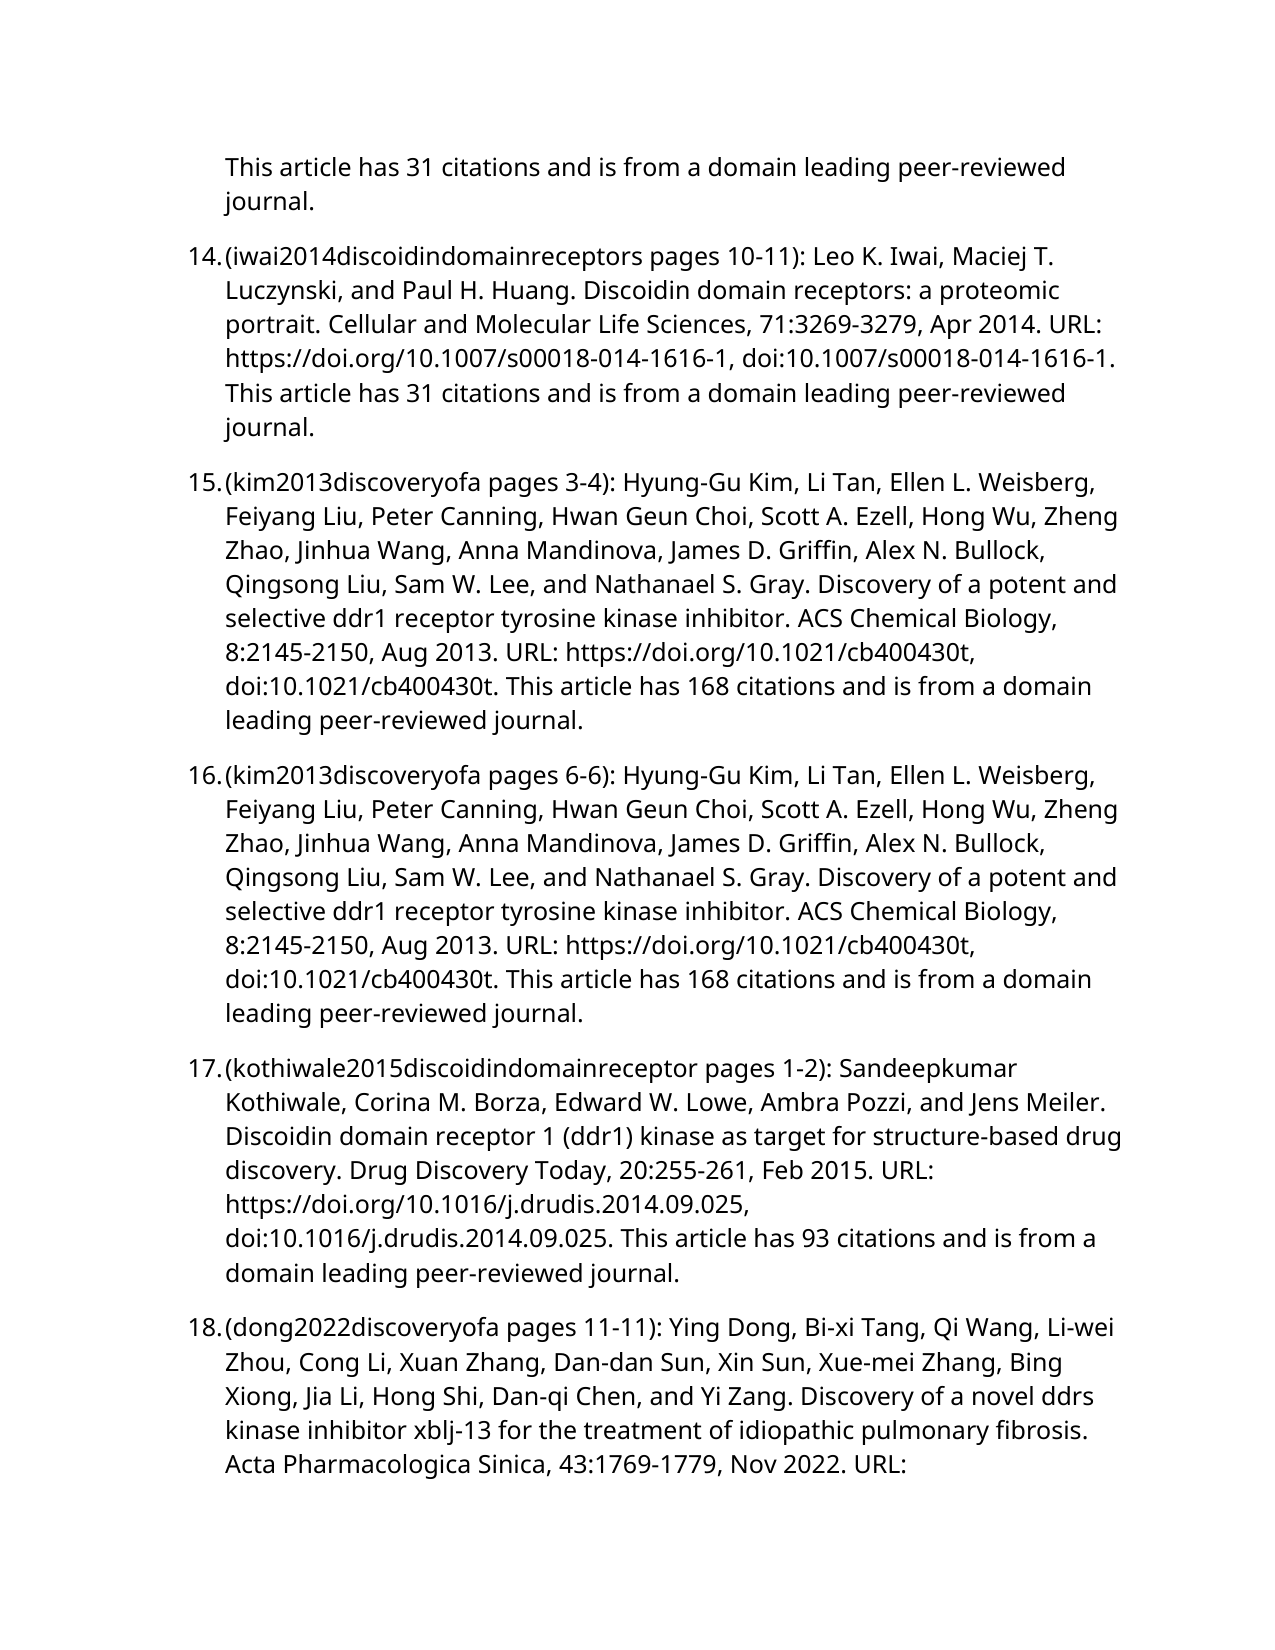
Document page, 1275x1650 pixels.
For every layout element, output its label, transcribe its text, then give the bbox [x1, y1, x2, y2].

list (kothiwale2015discoidindomainreceptor pages 1-2): Sandeepkumar Kothiwale, Corina M. Borza, Edward W. Lowe, Ambra Pozzi, and Jens Meiler. Discoidin domain receptor 1 (ddr1) kinase as target for structure-based drug discovery. Drug Discovery Today, 20:255-261, Feb 2015. URL: https://doi.org/10.1016/j.drudis.2014.09.025, doi:10.1016/j.drudis.2014.09.025. This article has 93 citations and is from a domain leading peer-reviewed journal. [187, 1051, 1125, 1289]
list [187, 150, 1125, 218]
list (kim2013discoveryofa pages 3-4): Hyung-Gu Kim, Li Tan, Ellen L. Weisberg, Feiyang Liu, Peter Canning, Hwan Geun Choi, Scott A. Ezell, Hong Wu, Zheng Zhao, Jinhua Wang, Anna Mandinova, James D. Griffin, Alex N. Bullock, Qingsong Liu, Sam W. Lee, and Nathanael S. Gray. Discovery of a potent and selective ddr1 receptor tyrosine kinase inhibitor. ACS Chemical Biology, 8:2145-2150, Aug 2013. URL: https://doi.org/10.1021/cb400430t, doi:10.1021/cb400430t. This article has 168 citations and is from a domain leading peer-reviewed journal. [187, 464, 1125, 737]
list (iwai2014discoidindomainreceptors pages 10-11): Leo K. Iwai, Maciej T. Luczynski, and Paul H. Huang. Discoidin domain receptors: a proteomic portrait. Cellular and Molecular Life Sciences, 71:3269-3279, Apr 2014. URL: https://doi.org/10.1007/s00018-014-1616-1, doi:10.1007/s00018-014-1616-1. This article has 31 citations and is from a domain leading peer-reviewed journal. [187, 239, 1125, 443]
list (kim2013discoveryofa pages 6-6): Hyung-Gu Kim, Li Tan, Ellen L. Weisberg, Feiyang Liu, Peter Canning, Hwan Geun Choi, Scott A. Ezell, Hong Wu, Zheng Zhao, Jinhua Wang, Anna Mandinova, James D. Griffin, Alex N. Bullock, Qingsong Liu, Sam W. Lee, and Nathanael S. Gray. Discovery of a potent and selective ddr1 receptor tyrosine kinase inhibitor. ACS Chemical Biology, 8:2145-2150, Aug 2013. URL: https://doi.org/10.1021/cb400430t, doi:10.1021/cb400430t. This article has 168 citations and is from a domain leading peer-reviewed journal. [187, 757, 1125, 1030]
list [187, 1310, 1125, 1480]
